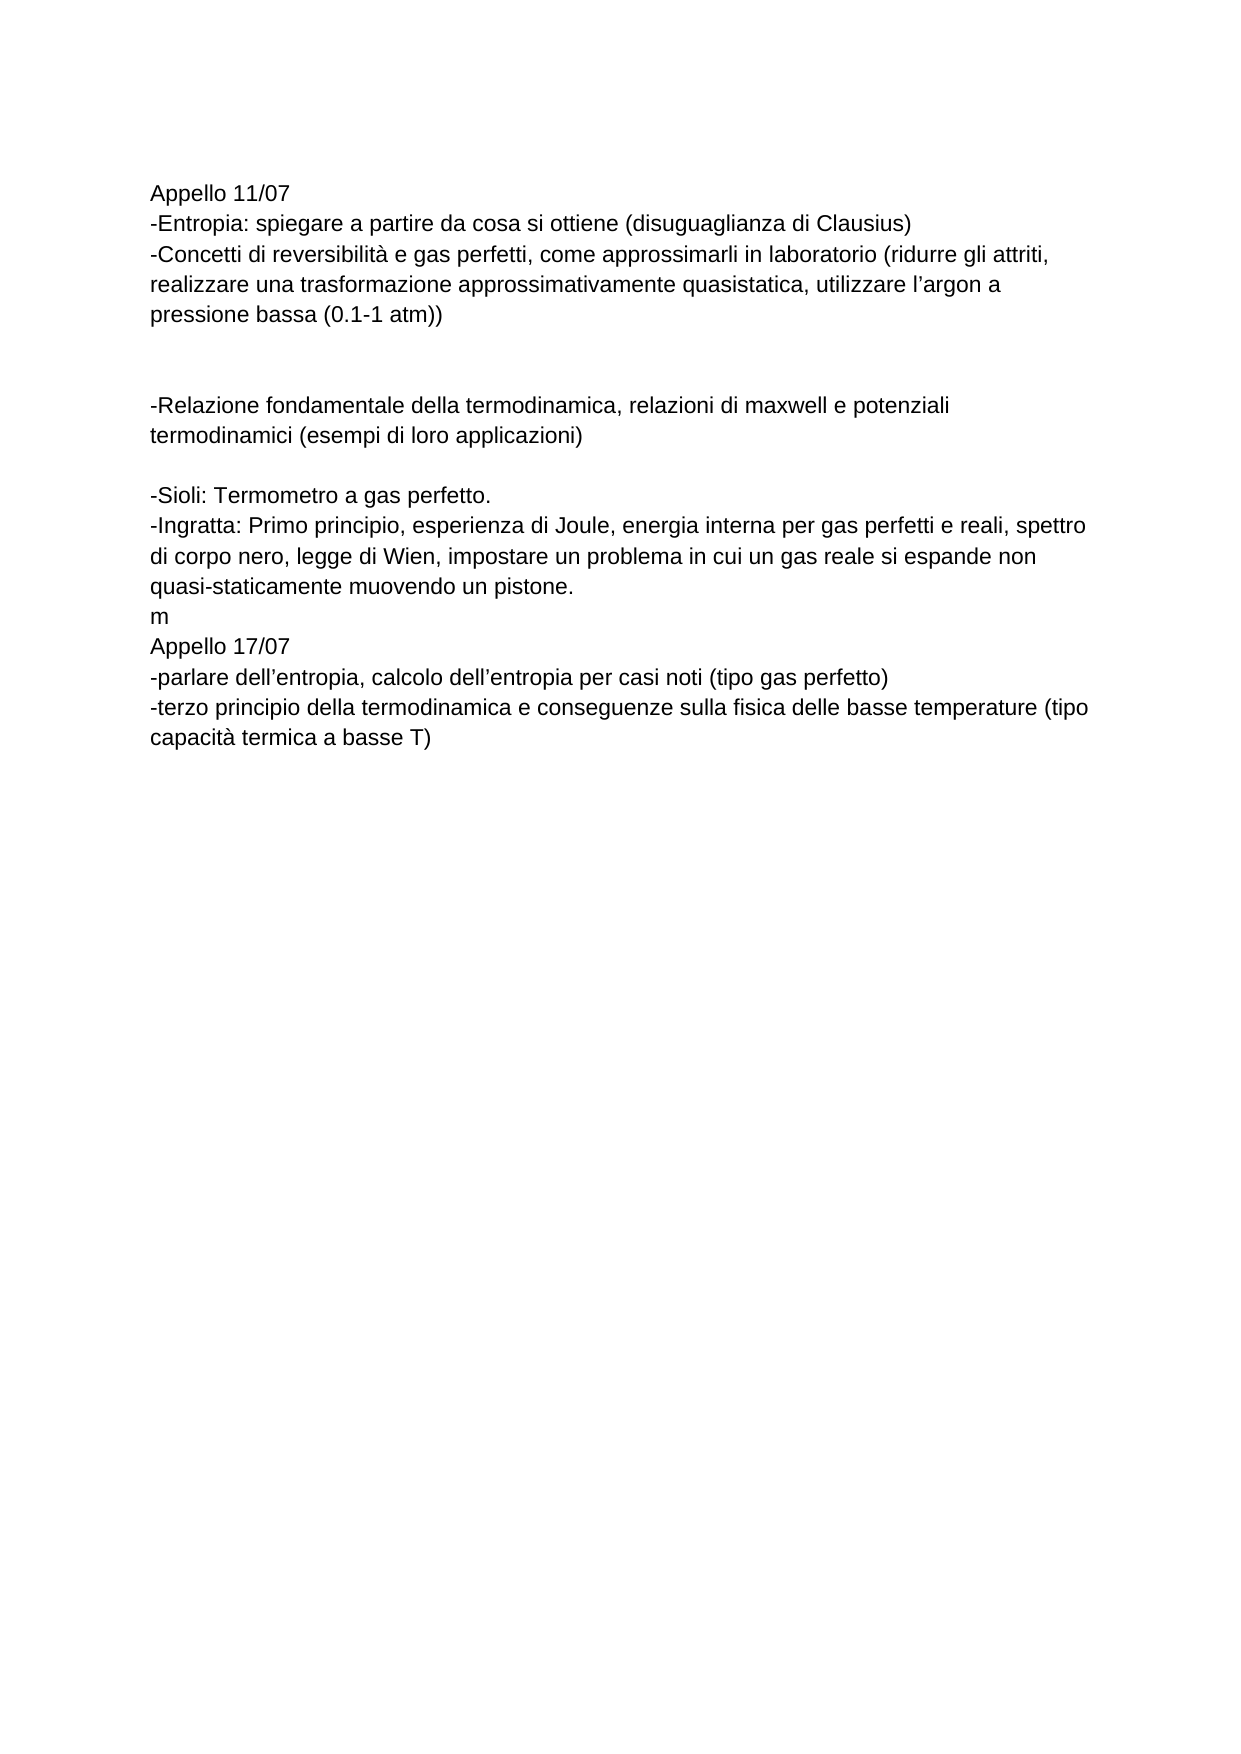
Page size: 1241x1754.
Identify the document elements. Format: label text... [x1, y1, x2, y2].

text -Sioli: Termometro a gas perfetto. [150, 482, 1090, 509]
text -Relazione fondamentale della termodinamica, relazioni di maxwell e potenziali termodinamici (esempi di loro applicazioni) [150, 392, 1090, 448]
text -Concetti di reversibilità e gas perfetti, come approssimarli in laboratorio (ridurre gli attriti, realizzare una trasformazione approssimativamente quasistatica, utilizzare l’argon a pressione bassa (0.1-1 atm)) [150, 241, 1090, 327]
text -Entropia: spiegare a partire da cosa si ottiene (disuguaglianza di Clausius) [150, 210, 1090, 237]
text -terzo principio della termodinamica e conseguenze sulla fisica delle basse temperature (tipo capacità termica a basse T) [150, 694, 1090, 750]
text -Ingratta: Primo principio, esperienza di Joule, energia interna per gas perfetti e reali, spettro di corpo nero, legge di Wien, impostare un problema in cui un gas reale si espande non quasi-staticamente muovendo un pistone. [150, 512, 1090, 599]
text -parlare dell’entropia, calcolo dell’entropia per casi noti (tipo gas perfetto) [150, 663, 1090, 690]
text m [150, 603, 1090, 629]
text Appello 11/07 [150, 180, 1090, 207]
text Appello 17/07 [150, 633, 1090, 660]
